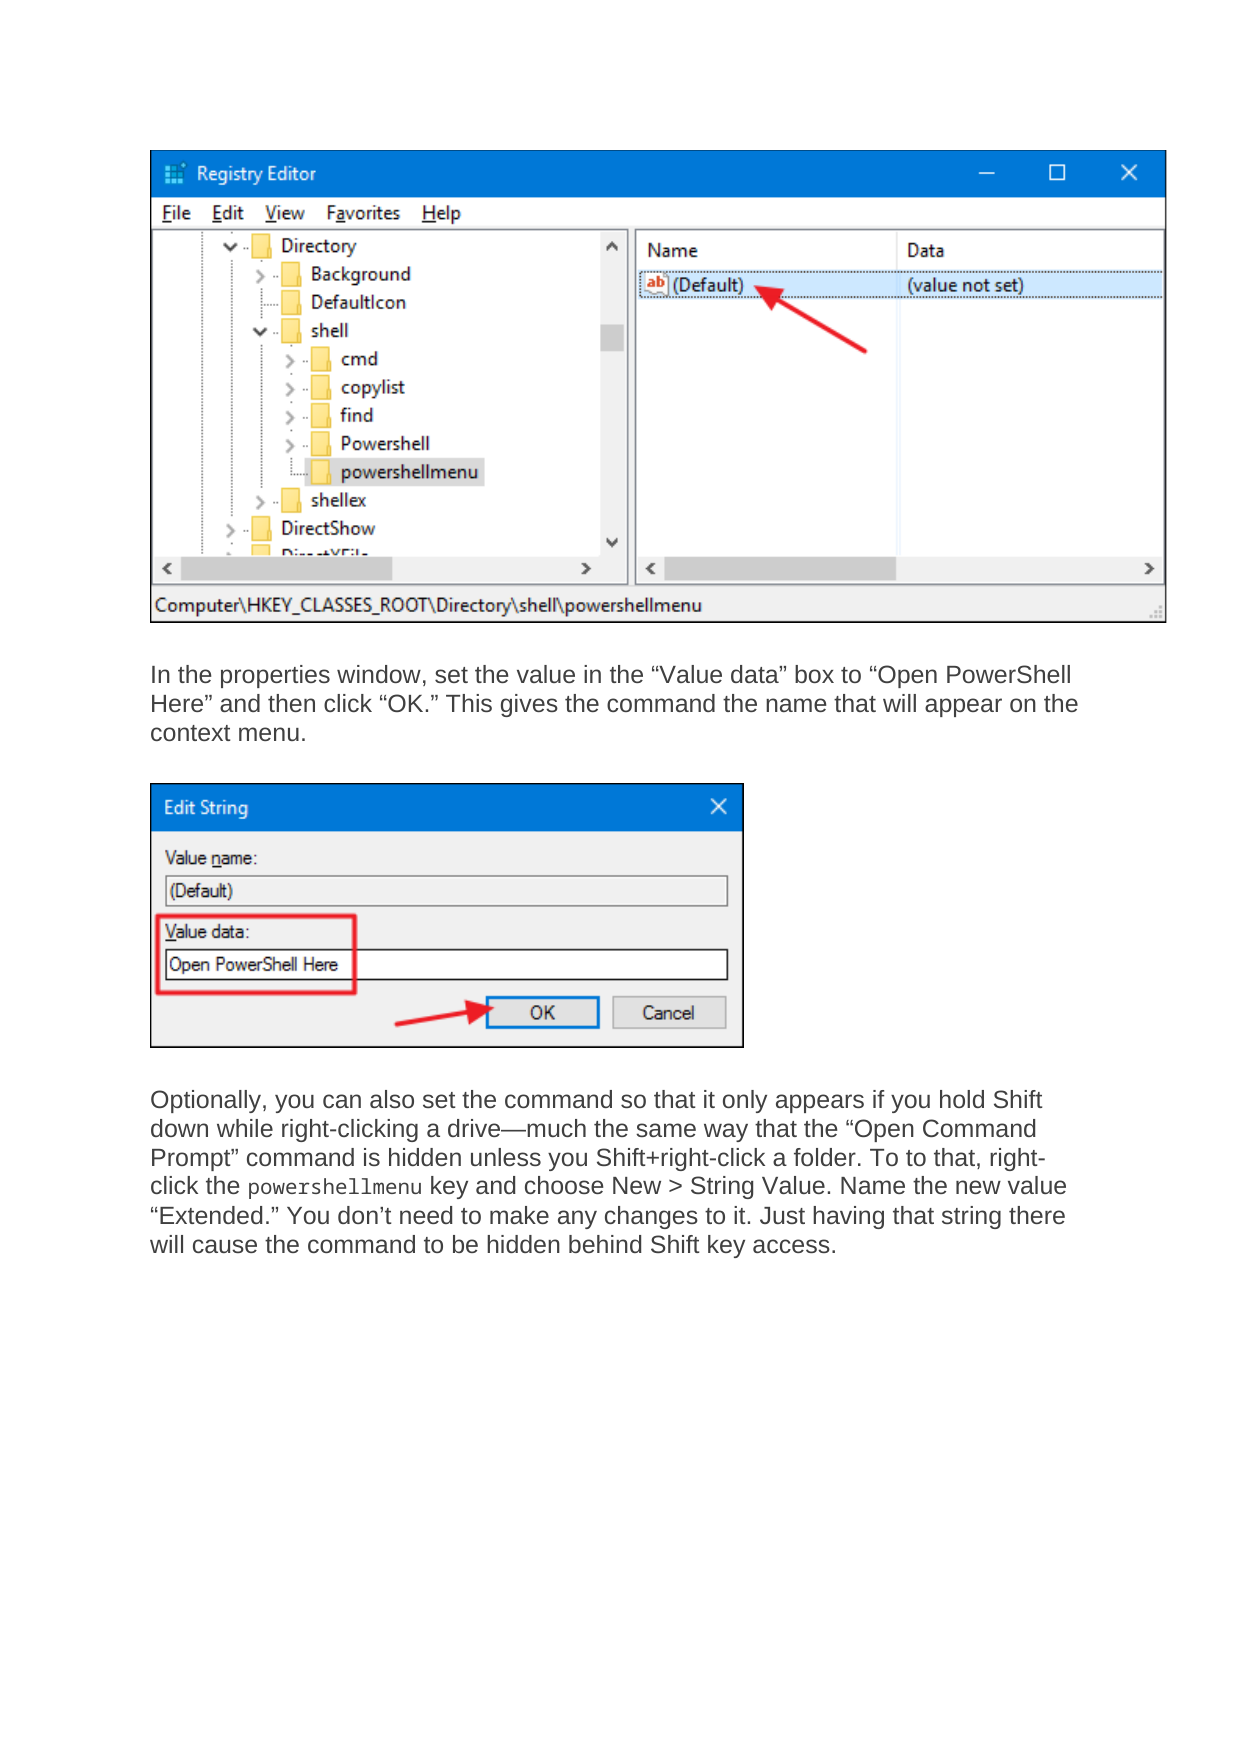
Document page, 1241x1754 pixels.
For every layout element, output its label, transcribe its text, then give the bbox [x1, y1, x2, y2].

text Optionally, you can also set the command so that it only appears if you hold Shift down while right-clicking a drive—much the same way that the “Open Command Prompt” command is hidden unless you Shift+right-click a folder. To to that, right-click the powershellmenu key and choose New > String Value. Name the new value “Extended.” You don’t need to make any changes to it. Just having that string there will cause the command to be hidden behind Shift key access. [150, 1085, 1090, 1258]
text In the properties window, set the value in the “Value data” box to “Open PowerShell Here” and then click “OK.” This gives the command the name that will appear on the context menu. [150, 660, 1090, 746]
picture [150, 783, 744, 1048]
picture [150, 150, 1167, 623]
